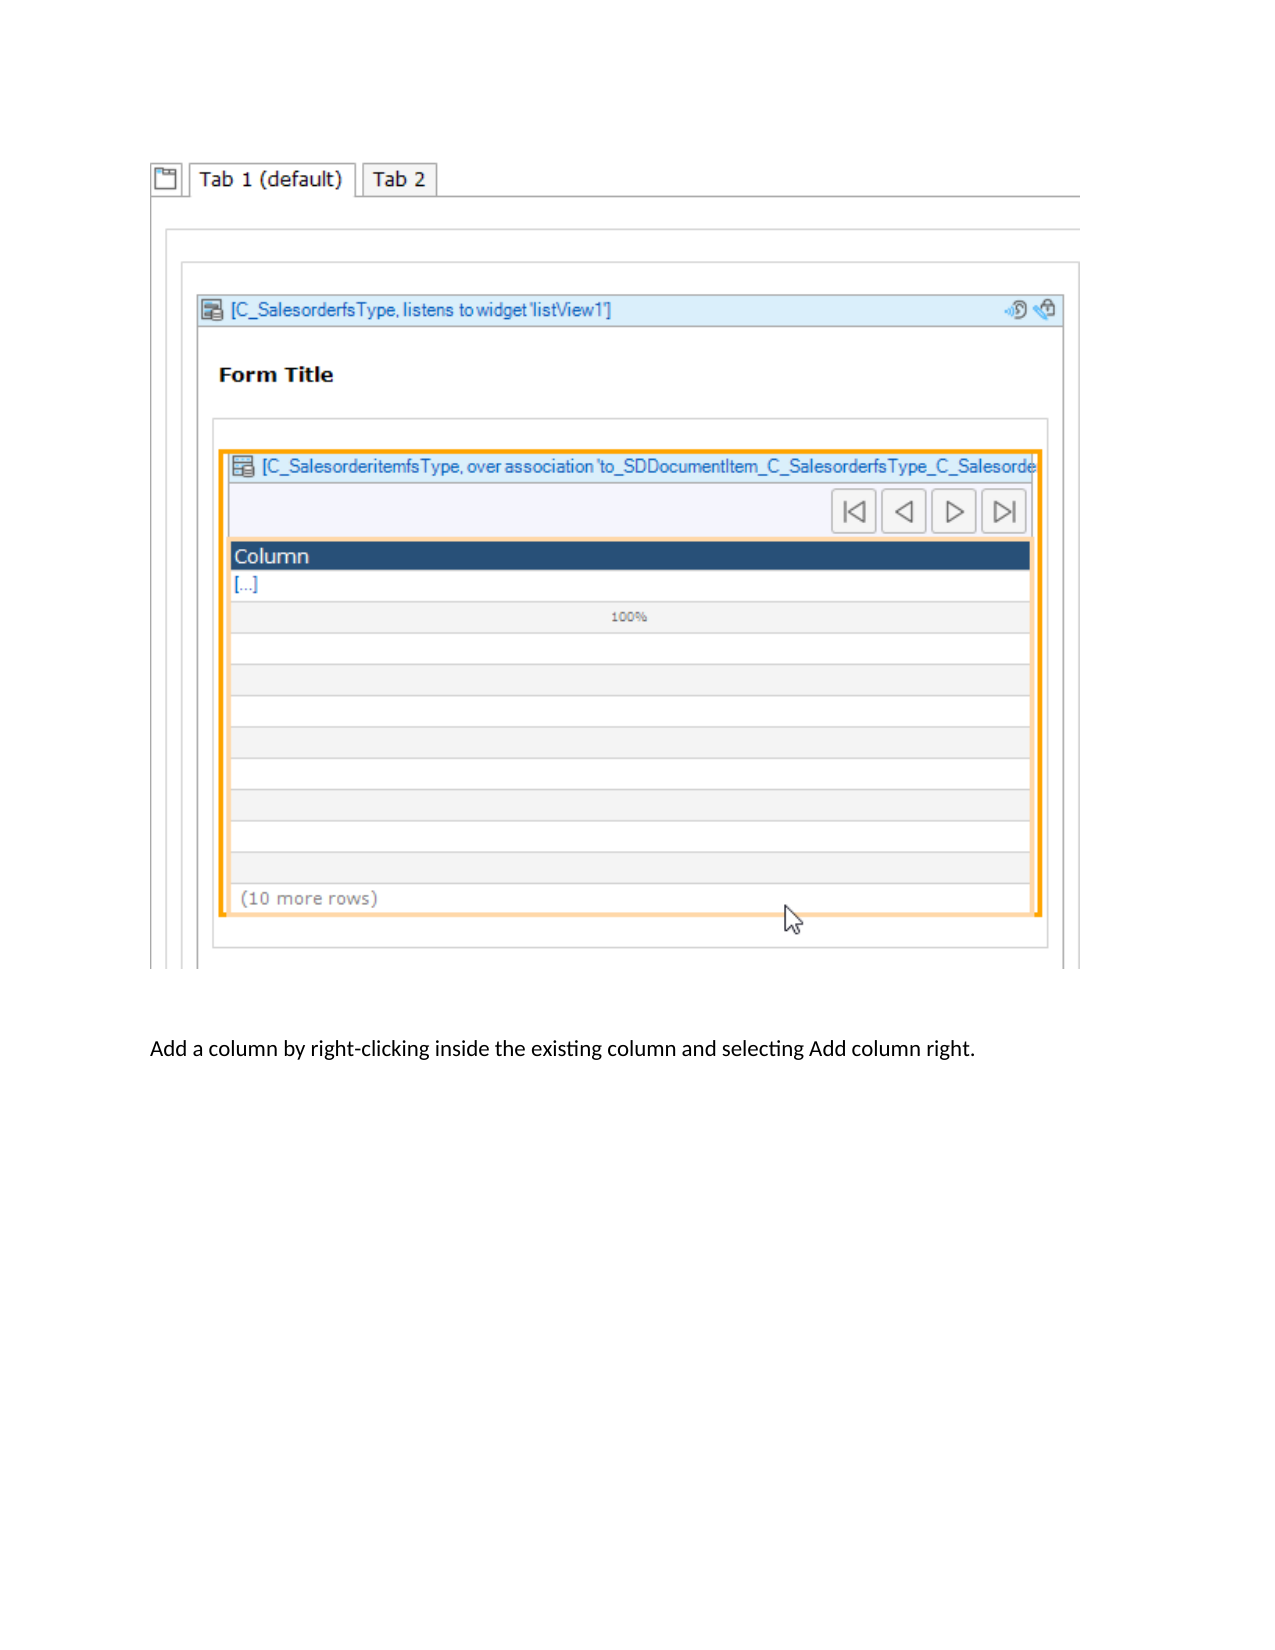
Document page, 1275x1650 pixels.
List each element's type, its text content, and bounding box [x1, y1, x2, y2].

picture [150, 150, 1080, 969]
text Add a column by right-clicking inside the existing column and selecting Add column right. [150, 1034, 1125, 1063]
